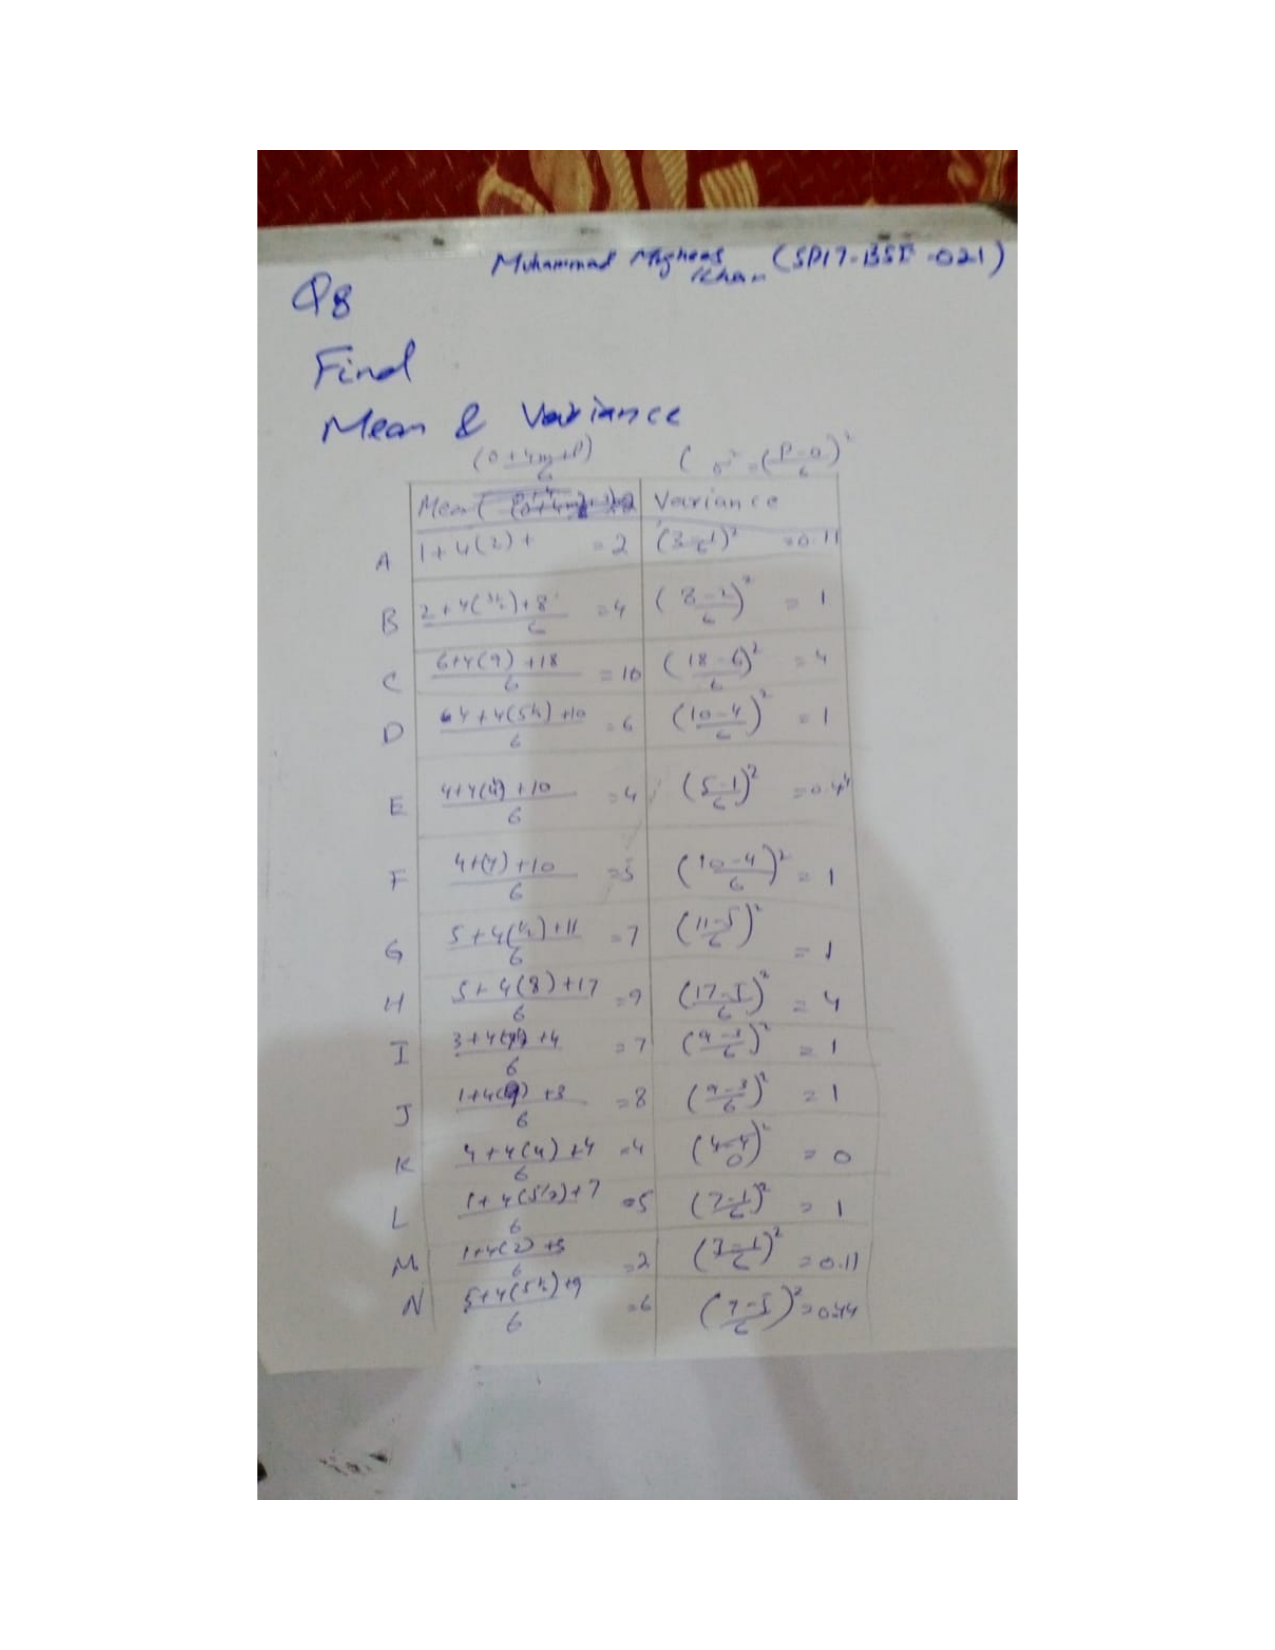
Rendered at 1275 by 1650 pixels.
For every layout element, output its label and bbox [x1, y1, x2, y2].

picture [257, 150, 1018, 1500]
